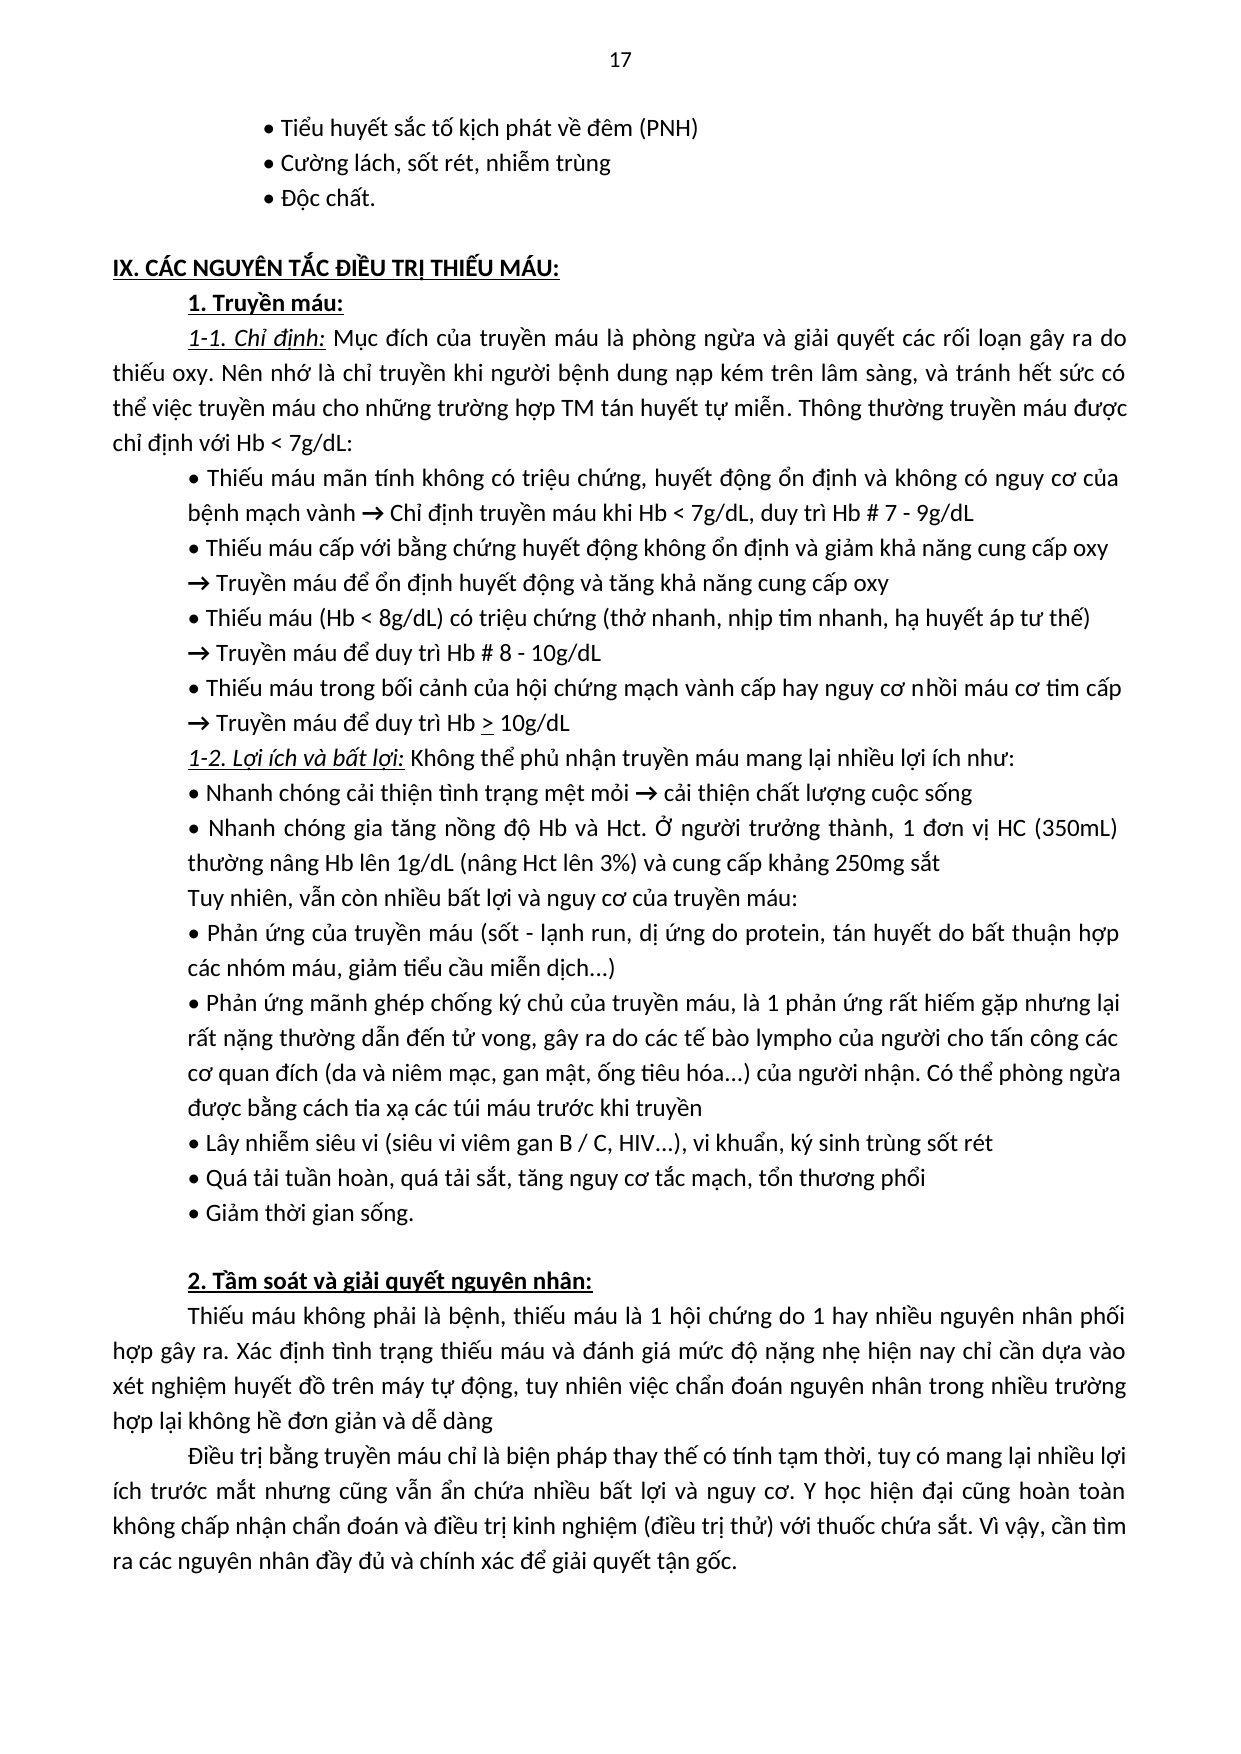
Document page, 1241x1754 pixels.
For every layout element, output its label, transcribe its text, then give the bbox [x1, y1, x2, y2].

text • Nhanh chóng cải thiện tình trạng mệt mỏi → cải thiện chất lượng cuộc sống [112, 777, 1128, 808]
text • Nhanh chóng gia tăng nồng độ Hb và Hct. Ở người trưởng thành, 1 đơn vị HC (350mL) thường nâng Hb lên 1g/dL (nâng Hct lên 3%) và cung cấp khảng 250mg sắt [112, 812, 1128, 878]
text → Truyền máu để ổn định huyết động và tăng khả năng cung cấp oxy [112, 567, 1128, 598]
text → Truyền máu để duy trì Hb # 8 - 10g/dL [112, 637, 1128, 668]
text IX. CÁC NGUYÊN TẮC ĐIỀU TRỊ THIẾU MÁU: [112, 252, 1128, 283]
text • Thiếu máu (Hb < 8g/dL) có triệu chứng (thở nhanh, nhịp tim nhanh, hạ huyết áp tư thế) [112, 602, 1128, 633]
text • Phản ứng của truyền máu (sốt - lạnh run, dị ứng do protein, tán huyết do bất thuận hợp các nhóm máu, giảm tiểu cầu miễn dịch...) [112, 917, 1128, 983]
text Thiếu máu không phải là bệnh, thiếu máu là 1 hội chứng do 1 hay nhiều nguyên nhân phối hợp gây ra. Xác định tình trạng thiếu máu và đánh giá mức độ nặng nhẹ hiện nay chỉ cần dựa vào xét nghiệm huyết đồ trên máy tự động, tuy nhiên việc chẩn đoán nguyên nhân trong nhiều trường hợp lại không hề đơn giản và dễ dàng [112, 1300, 1128, 1436]
text Điều trị bằng truyền máu chỉ là biện pháp thay thế có tính tạm thời, tuy có mang lại nhiều lợi ích trước mắt nhưng cũng vẫn ẩn chứa nhiều bất lợi và nguy cơ. Y học hiện đại cũng hoàn toàn không chấp nhận chẩn đoán và điều trị kinh nghiệm (điều trị thử) với thuốc chứa sắt. Vì vậy, cần tìm ra các nguyên nhân đầy đủ và chính xác để giải quyết tận gốc. [112, 1440, 1128, 1576]
text 1-2. Lợi ích và bất lợi: Không thể phủ nhận truyền máu mang lại nhiều lợi ích như: [112, 742, 1128, 773]
text • Phản ứng mãnh ghép chống ký chủ của truyền máu, là 1 phản ứng rất hiếm gặp nhưng lại rất nặng thường dẫn đến tử vong, gây ra do các tế bào lympho của người cho tấn công các cơ quan đích (da và niêm mạc, gan mật, ống tiêu hóa...) của người nhận. Có thể phòng ngừa được bằng cách tia xạ các túi máu trước khi truyền [112, 987, 1128, 1123]
text 1-1. Chỉ định: Mục đích của truyền máu là phòng ngừa và giải quyết các rối loạn gây ra do thiếu oxy. Nên nhớ là chỉ truyền khi người bệnh dung nạp kém trên lâm sàng, và tránh hết sức có thể việc truyền máu cho những trường hợp TM tán huyết tự miễn. Thông thường truyền máu được chỉ định với Hb < 7g/dL: [112, 322, 1128, 458]
text • Giảm thời gian sống. [112, 1197, 1128, 1228]
text 2. Tầm soát và giải quyết nguyên nhân: [112, 1265, 1128, 1296]
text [112, 112, 1128, 178]
text Tuy nhiên, vẫn còn nhiều bất lợi và nguy cơ của truyền máu: [112, 882, 1128, 913]
text • Lây nhiễm siêu vi (siêu vi viêm gan B / C, HIV...), vi khuẩn, ký sinh trùng sốt rét [112, 1127, 1128, 1158]
text • Thiếu máu cấp với bằng chứng huyết động không ổn định và giảm khả năng cung cấp oxy [112, 532, 1128, 563]
text • Thiếu máu mãn tính không có triệu chứng, huyết động ổn định và không có nguy cơ của bệnh mạch vành → Chỉ định truyền máu khi Hb < 7g/dL, duy trì Hb # 7 - 9g/dL [112, 462, 1128, 528]
text • Quá tải tuần hoàn, quá tải sắt, tăng nguy cơ tắc mạch, tổn thương phổi [112, 1162, 1128, 1193]
text • Độc chất. [112, 182, 1128, 213]
text • Thiếu máu trong bối cảnh của hội chứng mạch vành cấp hay nguy cơ nhồi máu cơ tim cấp → Truyền máu để duy trì Hb > 10g/dL [112, 672, 1128, 738]
text 1. Truyền máu: [112, 287, 1128, 318]
